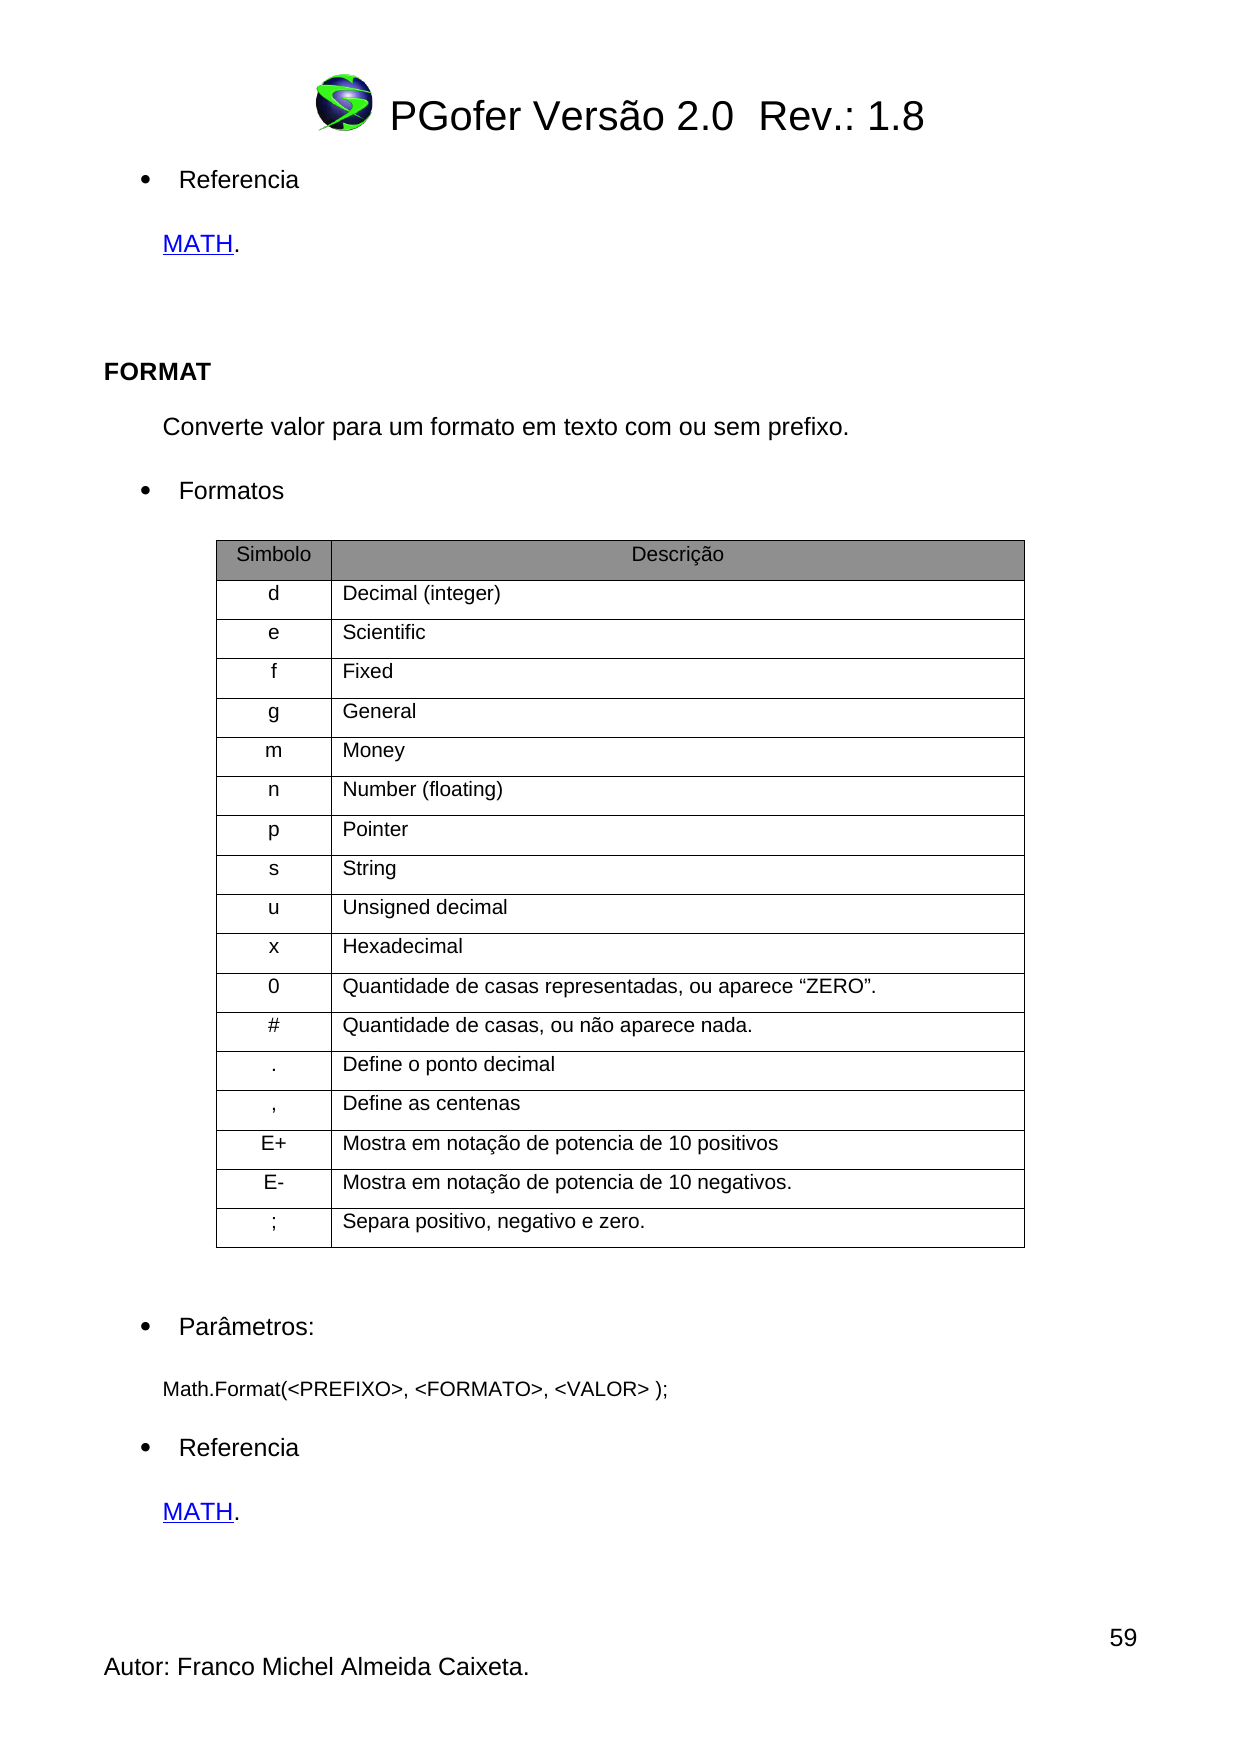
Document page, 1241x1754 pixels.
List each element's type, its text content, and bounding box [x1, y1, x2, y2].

table_cell s [217, 856, 331, 894]
table_cell E- [217, 1170, 331, 1208]
table_cell Scientific [332, 620, 1024, 658]
table_cell String [332, 856, 1024, 894]
table_cell Unsigned decimal [332, 895, 1024, 933]
table_cell General [332, 699, 1024, 737]
table_cell Quantidade de casas representadas, ou aparece “ZERO”. [332, 974, 1024, 1012]
table_cell m [217, 738, 331, 776]
table_cell Mostra em notação de potencia de 10 negativos. [332, 1170, 1024, 1208]
text Math.Format(<PREFIXO>, <FORMATO>, <VALOR> ); [103, 1376, 1137, 1400]
table_cell x [217, 934, 331, 972]
table_cell E+ [217, 1131, 331, 1169]
table_cell Decimal (integer) [332, 581, 1024, 619]
subtitle FORMAT [103, 357, 1137, 386]
table_cell , [217, 1091, 331, 1129]
list Formatos [141, 476, 1137, 505]
table_cell g [217, 699, 331, 737]
table_cell # [217, 1013, 331, 1051]
table_cell Hexadecimal [332, 934, 1024, 972]
table_cell ; [217, 1209, 331, 1247]
table_cell Define o ponto decimal [332, 1052, 1024, 1090]
list Parâmetros: [141, 1312, 1137, 1341]
table_cell . [217, 1052, 331, 1090]
list Referencia [141, 165, 1137, 194]
table_cell Pointer [332, 816, 1024, 854]
table_cell Number (floating) [332, 777, 1024, 815]
table_cell u [217, 895, 331, 933]
text MATH. [103, 1497, 1137, 1526]
text Converte valor para um formato em texto com ou sem prefixo. [103, 412, 1137, 441]
table_cell Mostra em notação de potencia de 10 positivos [332, 1131, 1024, 1169]
list Referencia [141, 1433, 1137, 1462]
table_cell Money [332, 738, 1024, 776]
table_cell Separa positivo, negativo e zero. [332, 1209, 1024, 1247]
table_cell Fixed [332, 659, 1024, 697]
table_cell e [217, 620, 331, 658]
table_cell n [217, 777, 331, 815]
picture [315, 73, 373, 131]
table_cell p [217, 816, 331, 854]
table_cell Quantidade de casas, ou não aparece nada. [332, 1013, 1024, 1051]
table_cell d [217, 581, 331, 619]
table_header Descrição [332, 541, 1024, 580]
table_header Simbolo [217, 541, 331, 580]
table_cell f [217, 659, 331, 697]
text MATH. [103, 229, 1137, 258]
table_cell Define as centenas [332, 1091, 1024, 1129]
table_cell 0 [217, 974, 331, 1012]
